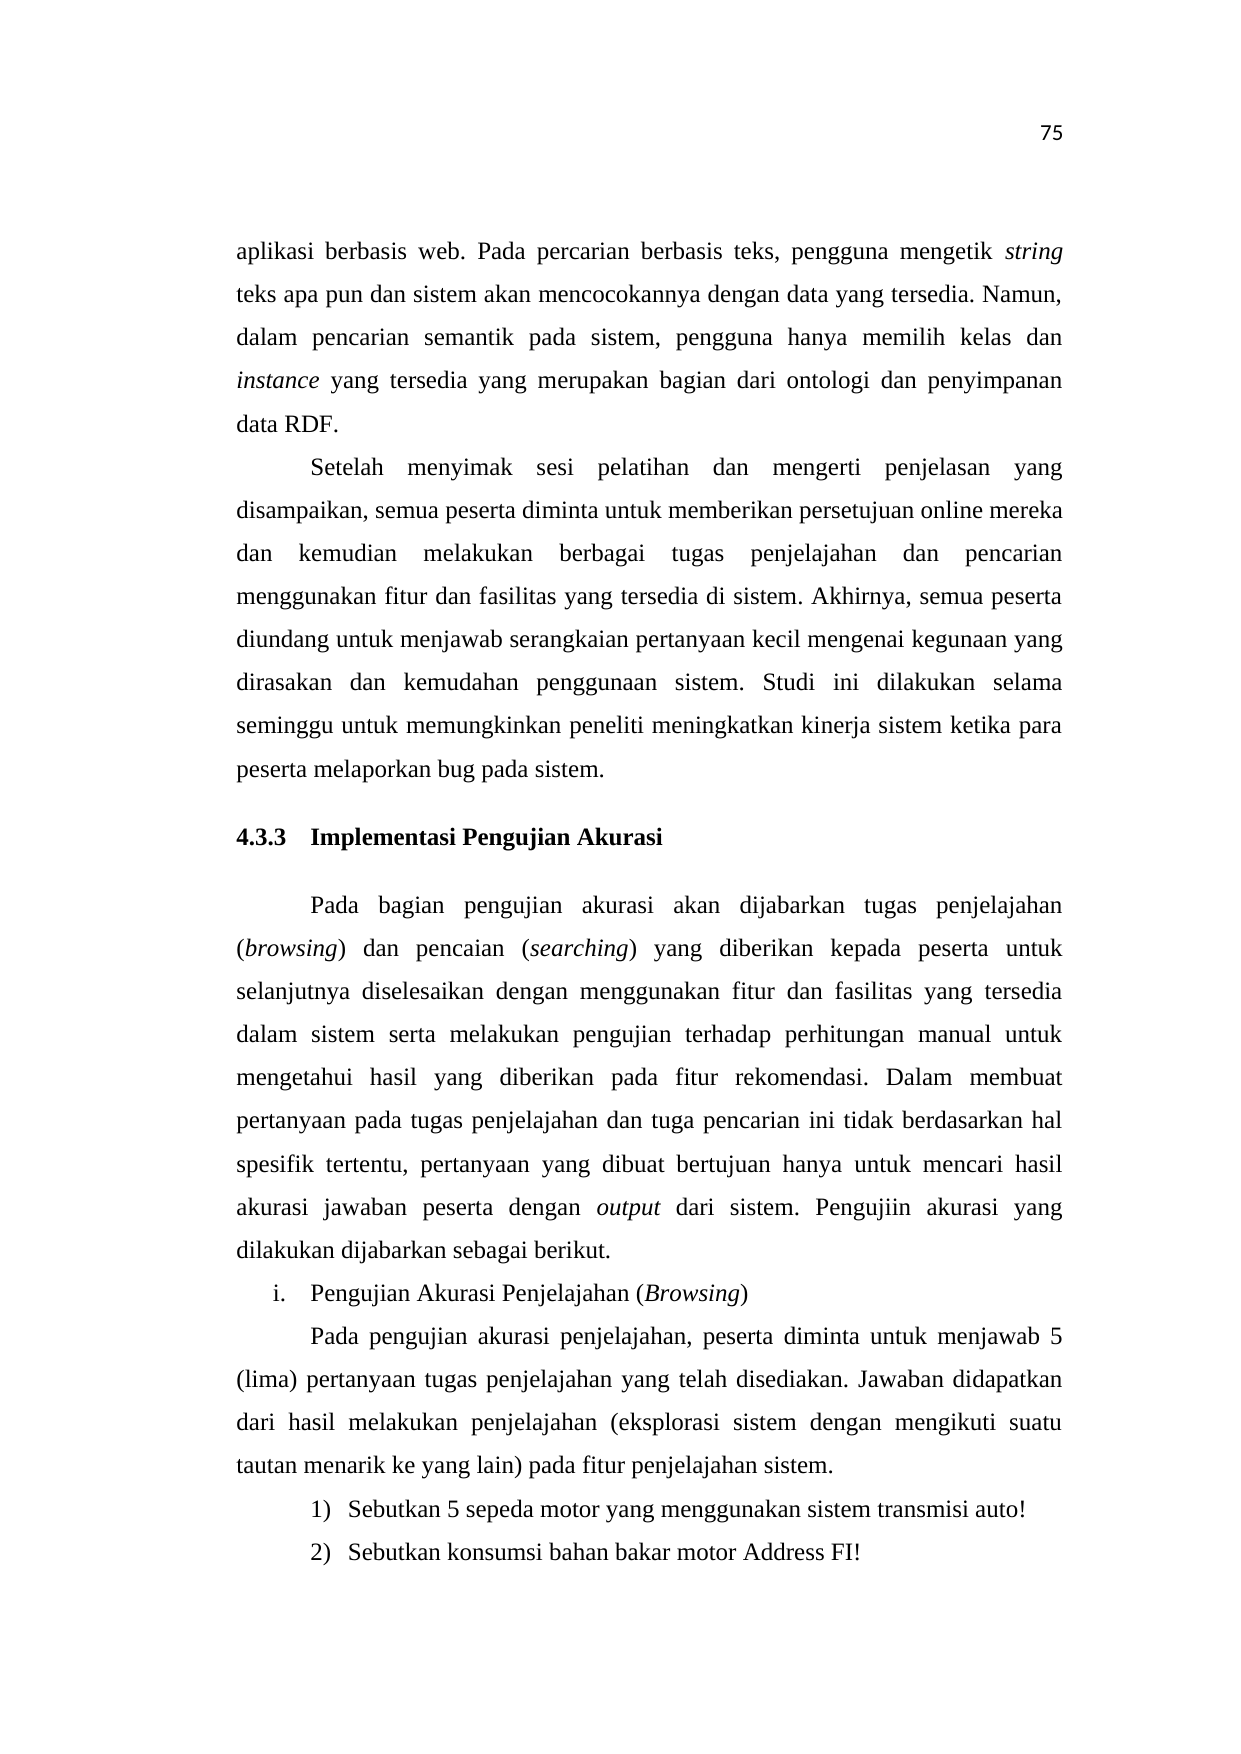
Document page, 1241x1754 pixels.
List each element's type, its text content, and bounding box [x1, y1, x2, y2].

list Pada pengujian akurasi penjelajahan, peserta diminta untuk menjawab 5 (lima) pertanyaan tugas penjelajahan yang telah disediakan. Jawaban didapatkan dari hasil melakukan penjelajahan (eksplorasi sistem dengan mengikuti suatu tautan menarik ke yang lain) pada fitur penjelajahan sistem. [236, 1321, 1063, 1479]
list Sebutkan konsumsi bahan bakar motor Address FI! [310, 1537, 1063, 1566]
list Pada bagian pengujian akurasi akan dijabarkan tugas penjelajahan (browsing) dan pencaian (searching) yang diberikan kepada peserta untuk selanjutnya diselesaikan dengan menggunakan fitur dan fasilitas yang tersedia dalam sistem serta melakukan pengujian terhadap perhitungan manual untuk mengetahui hasil yang diberikan pada fitur rekomendasi. Dalam membuat pertanyaan pada tugas penjelajahan dan tuga pencarian ini tidak berdasarkan hal spesifik tertentu, pertanyaan yang dibuat bertujuan hanya untuk mencari hasil akurasi jawaban peserta dengan output dari sistem. Pengujiin akurasi yang dilakukan dijabarkan sebagai berikut. [236, 890, 1063, 1264]
text Implementasi Pengujian Akurasi [236, 822, 1063, 851]
list Sebutkan 5 sepeda motor yang menggunakan sistem transmisi auto! [310, 1494, 1063, 1522]
list Setelah menyimak sesi pelatihan dan mengerti penjelasan yang disampaikan, semua peserta diminta untuk memberikan persetujuan online mereka dan kemudian melakukan berbagai tugas penjelajahan dan pencarian menggunakan fitur dan fasilitas yang tersedia di sistem. Akhirnya, semua peserta diundang untuk menjawab serangkaian pertanyaan kecil mengenai kegunaan yang dirasakan dan kemudahan penggunaan sistem. Studi ini dilakukan selama seminggu untuk memungkinkan peneliti meningkatkan kinerja sistem ketika para peserta melaporkan bug pada sistem. [236, 452, 1063, 782]
list Pengujian Akurasi Penjelajahan (Browsing) [273, 1278, 1063, 1307]
